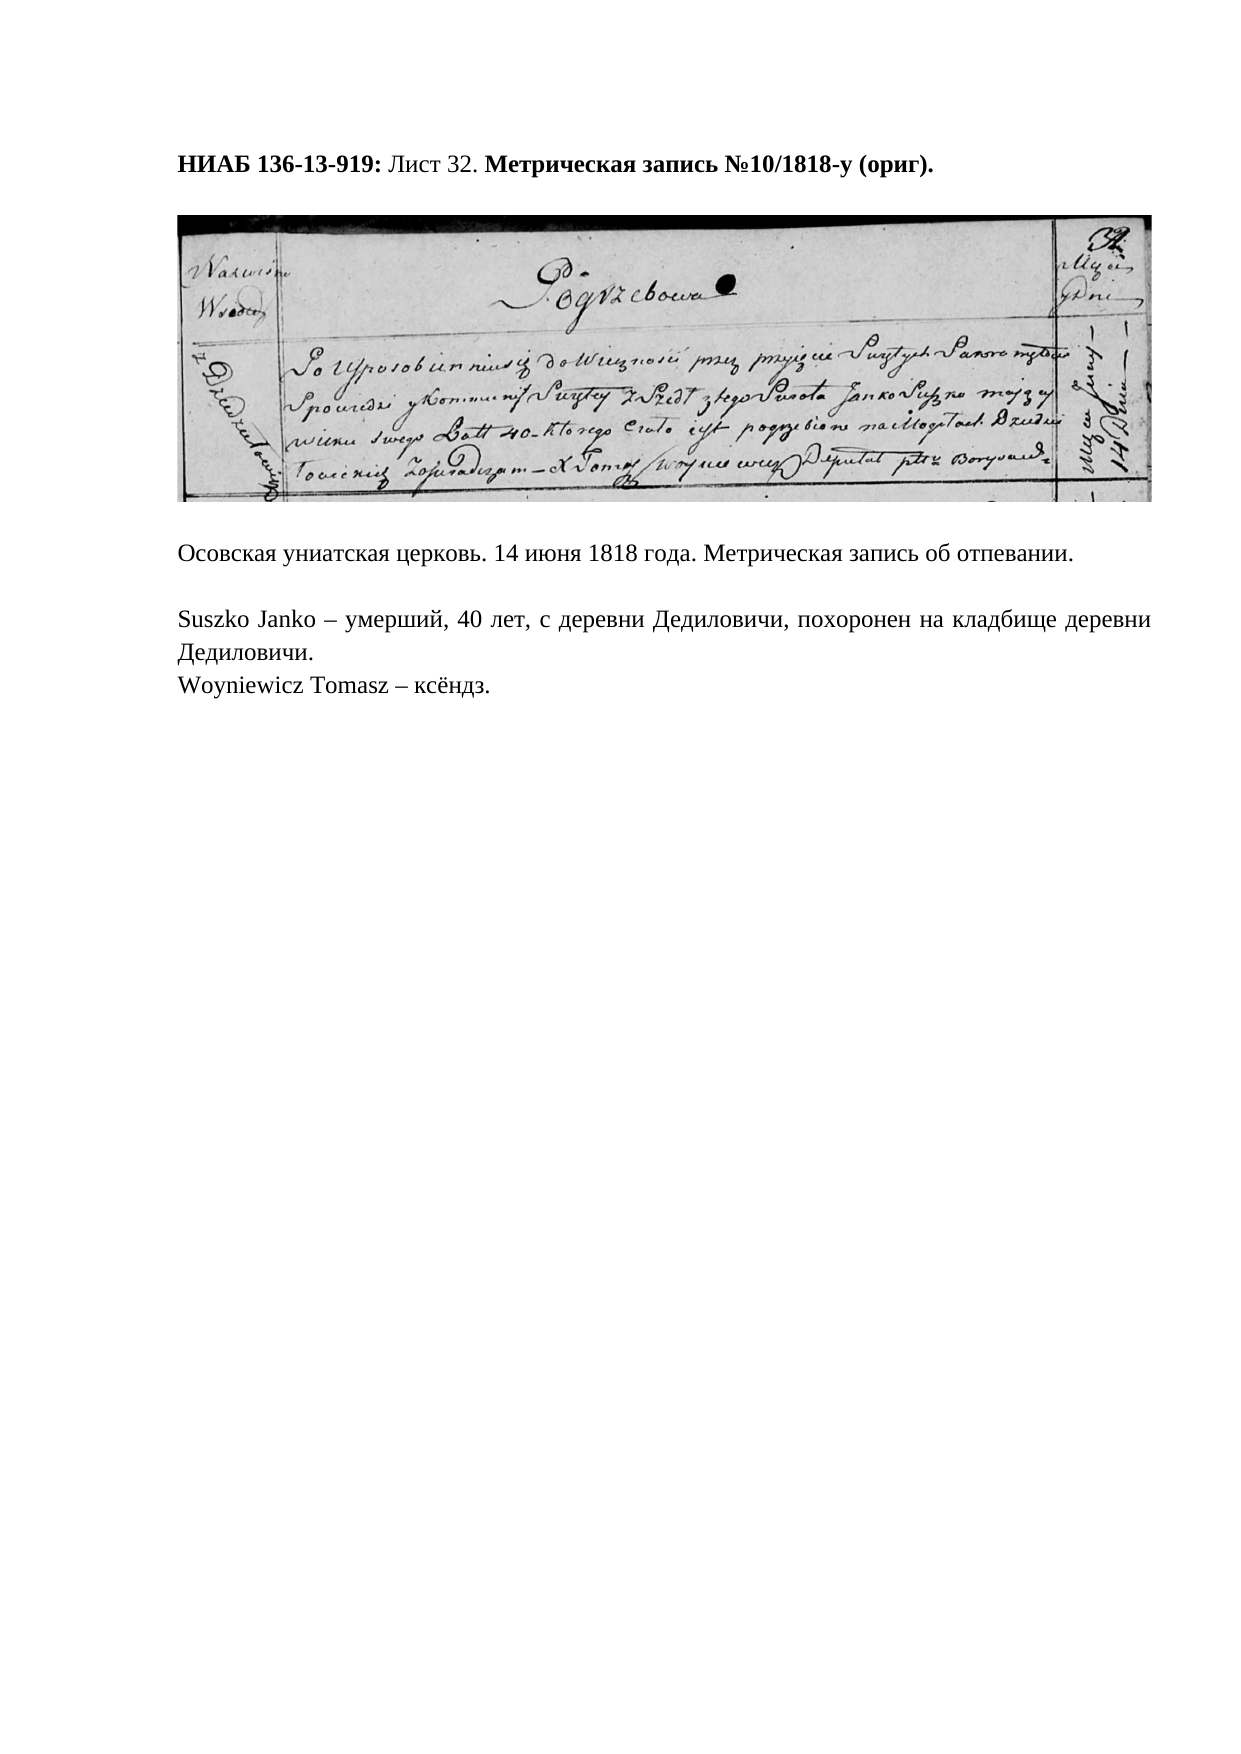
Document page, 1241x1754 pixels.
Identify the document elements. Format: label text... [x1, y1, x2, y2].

text Suszko Janko – умерший, 40 лет, с деревни Дедиловичи, похоронен на кладбище деревни Дедиловичи. [177, 604, 1152, 666]
text Woyniewicz Tomasz – ксёндз. [177, 670, 1152, 699]
text Осовская униатская церковь. 14 июня 1818 года. Метрическая запись об отпевании. [177, 538, 1152, 567]
picture [177, 215, 1152, 502]
text НИАБ 136-13-919: Лист 32. Метрическая запись №10/1818-у (ориг). [177, 149, 1152, 178]
